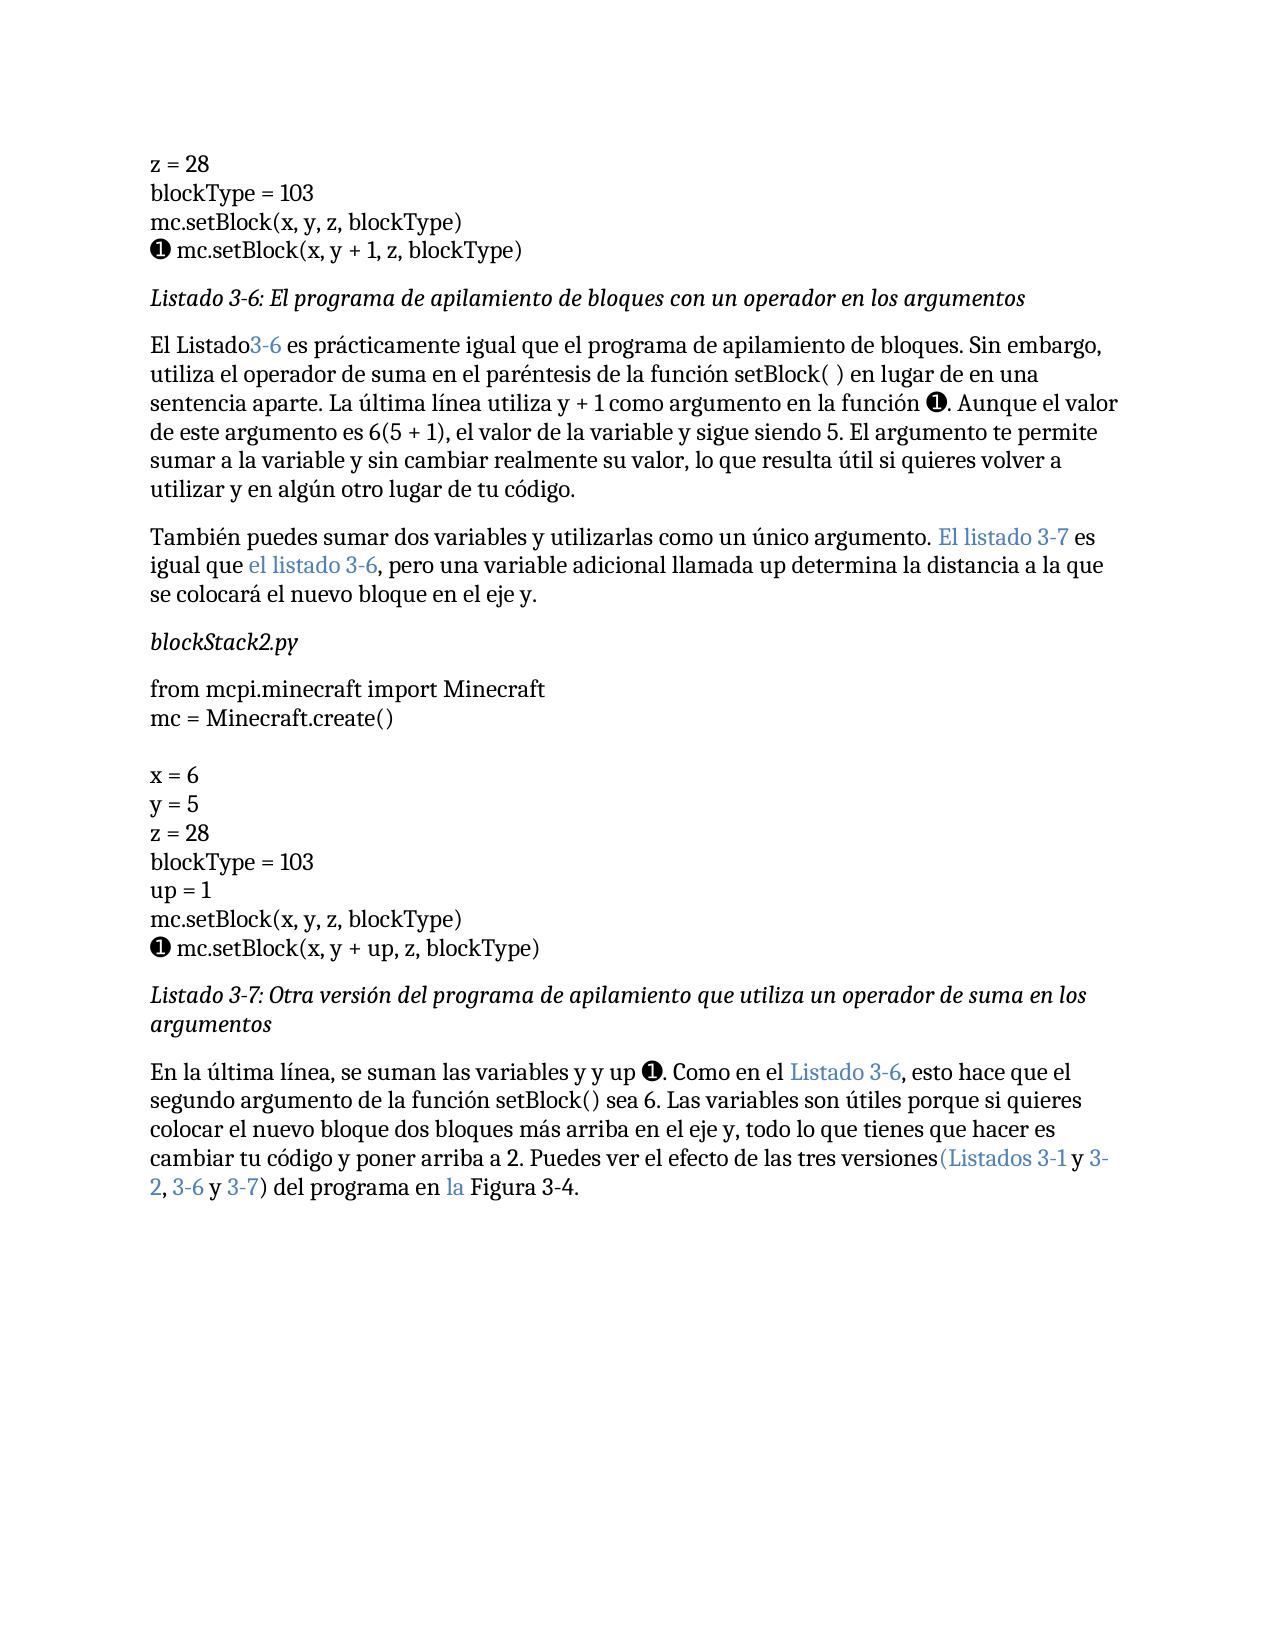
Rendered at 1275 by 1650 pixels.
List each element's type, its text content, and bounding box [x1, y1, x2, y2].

text En la última línea, se suman las variables y y up ➊. Como en el Listado 3-6, esto hace que el segundo argumento de la función setBlock() sea 6. Las variables son útiles porque si quieres colocar el nuevo bloque dos bloques más arriba en el eje y, todo lo que tienes que hacer es cambiar tu código y poner arriba a 2. Puedes ver el efecto de las tres versiones(Listados 3-1 y 3-2, 3-6 y 3-7) del programa en la Figura 3-4. [150, 1057, 1125, 1201]
text Listado 3-7: Otra versión del programa de apilamiento que utiliza un operador de suma en los argumentos [150, 981, 1125, 1039]
text from mcpi.minecraft import Minecraft mc = Minecraft.create() x = 6 y = 5 z = 28 blockType = 103 up = 1 mc.setBlock(x, y, z, blockType) ➊ mc.setBlock(x, y + up, z, blockType) [150, 675, 1125, 962]
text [150, 150, 1125, 265]
text También puedes sumar dos variables y utilizarlas como un único argumento. El listado 3-7 es igual que el listado 3-6, pero una variable adicional llamada up determina la distancia a la que se colocará el nuevo bloque en el eje y. [150, 522, 1125, 609]
text Listado 3-6: El programa de apilamiento de bloques con un operador en los argumentos [150, 284, 1125, 312]
text El Listado3-6 es prácticamente igual que el programa de apilamiento de bloques. Sin embargo, utiliza el operador de suma en el paréntesis de la función setBlock( ) en lugar de en una sentencia aparte. La última línea utiliza y + 1 como argumento en la función ➊. Aunque el valor de este argumento es 6(5 + 1), el valor de la variable y sigue siendo 5. El argumento te permite sumar a la variable y sin cambiar realmente su valor, lo que resulta útil si quieres volver a utilizar y en algún otro lugar de tu código. [150, 331, 1125, 504]
text blockStack2.py [150, 627, 1125, 656]
